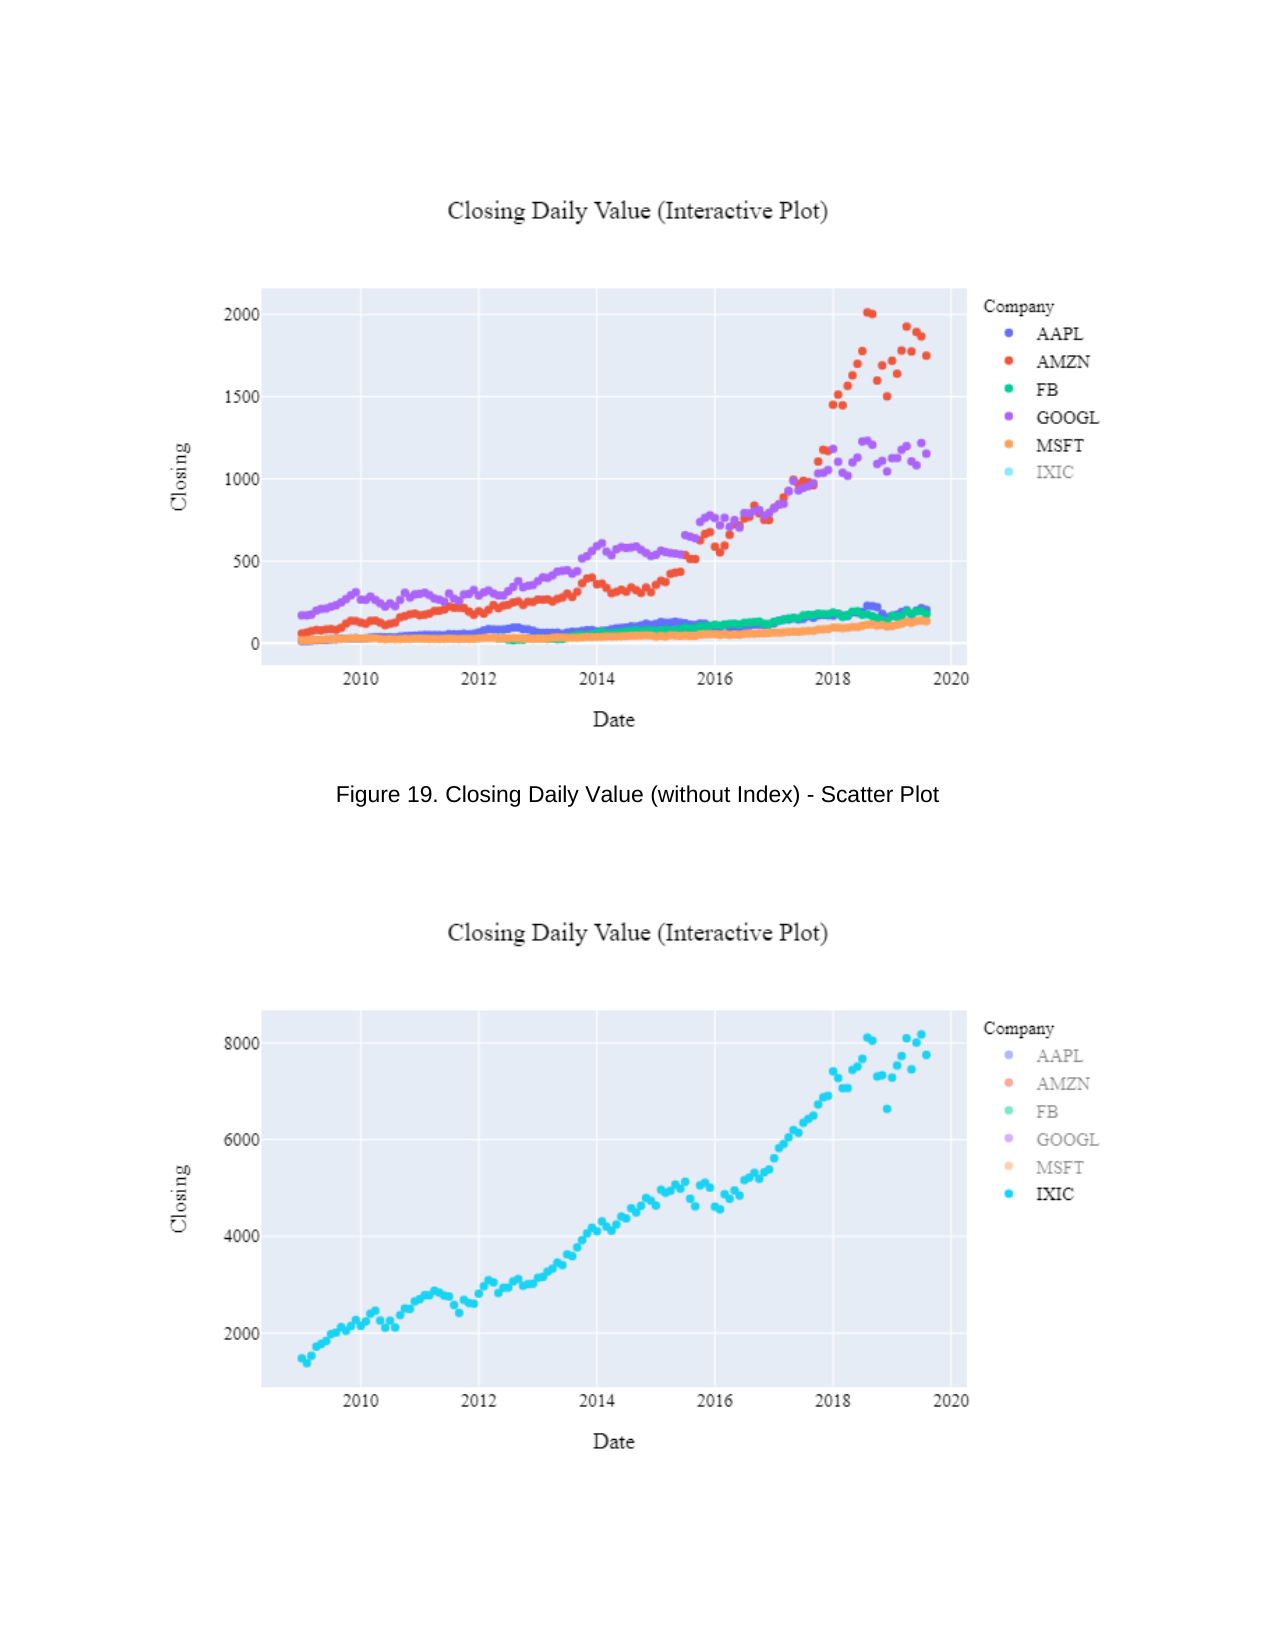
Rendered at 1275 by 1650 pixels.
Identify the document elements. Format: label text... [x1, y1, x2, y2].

text Figure 19. Closing Daily Value (without Index) - Scatter Plot [150, 781, 1125, 807]
picture [150, 871, 1125, 1499]
picture [150, 150, 1125, 777]
